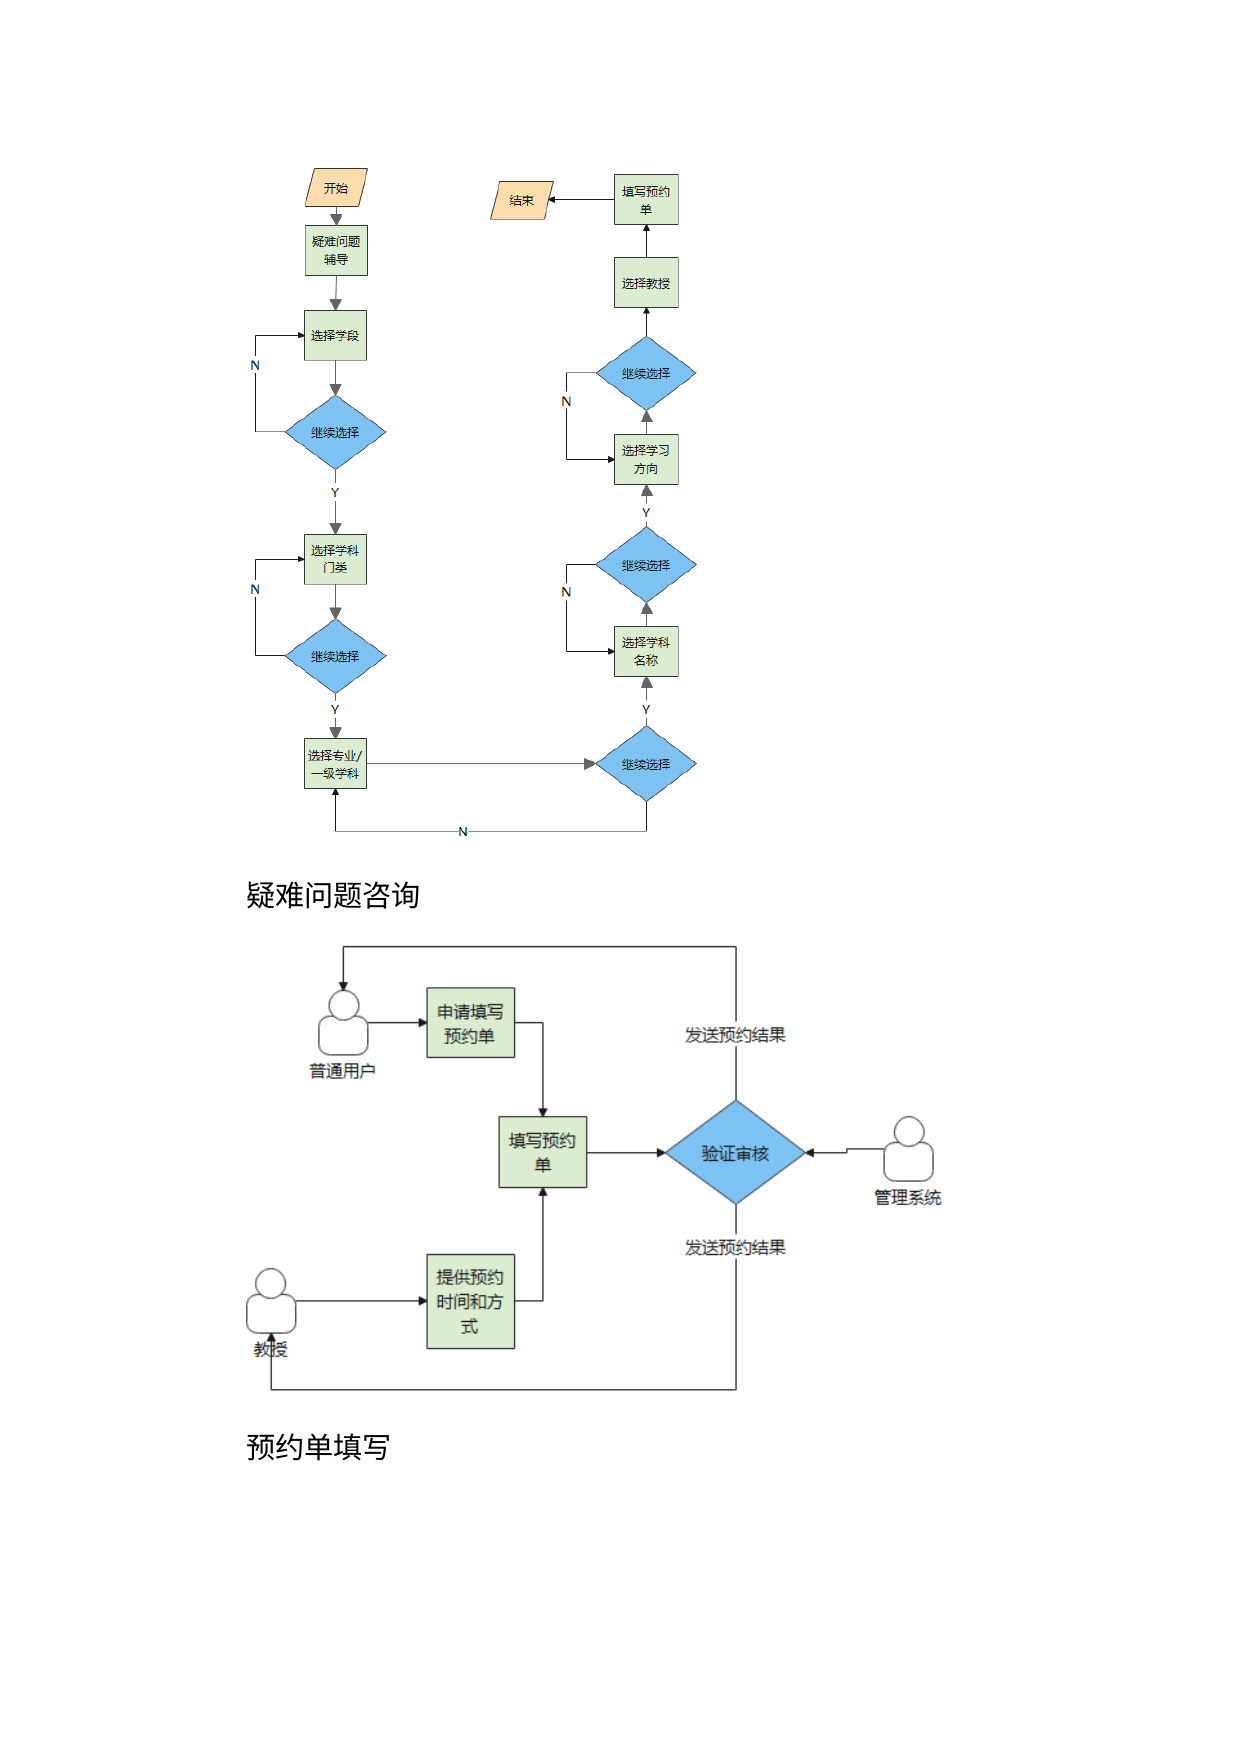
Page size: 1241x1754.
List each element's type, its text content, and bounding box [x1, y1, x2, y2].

text 疑难问题咨询 [187, 861, 1053, 926]
picture [245, 942, 948, 1397]
picture [245, 162, 703, 843]
text 预约单填写 [187, 1413, 1053, 1478]
